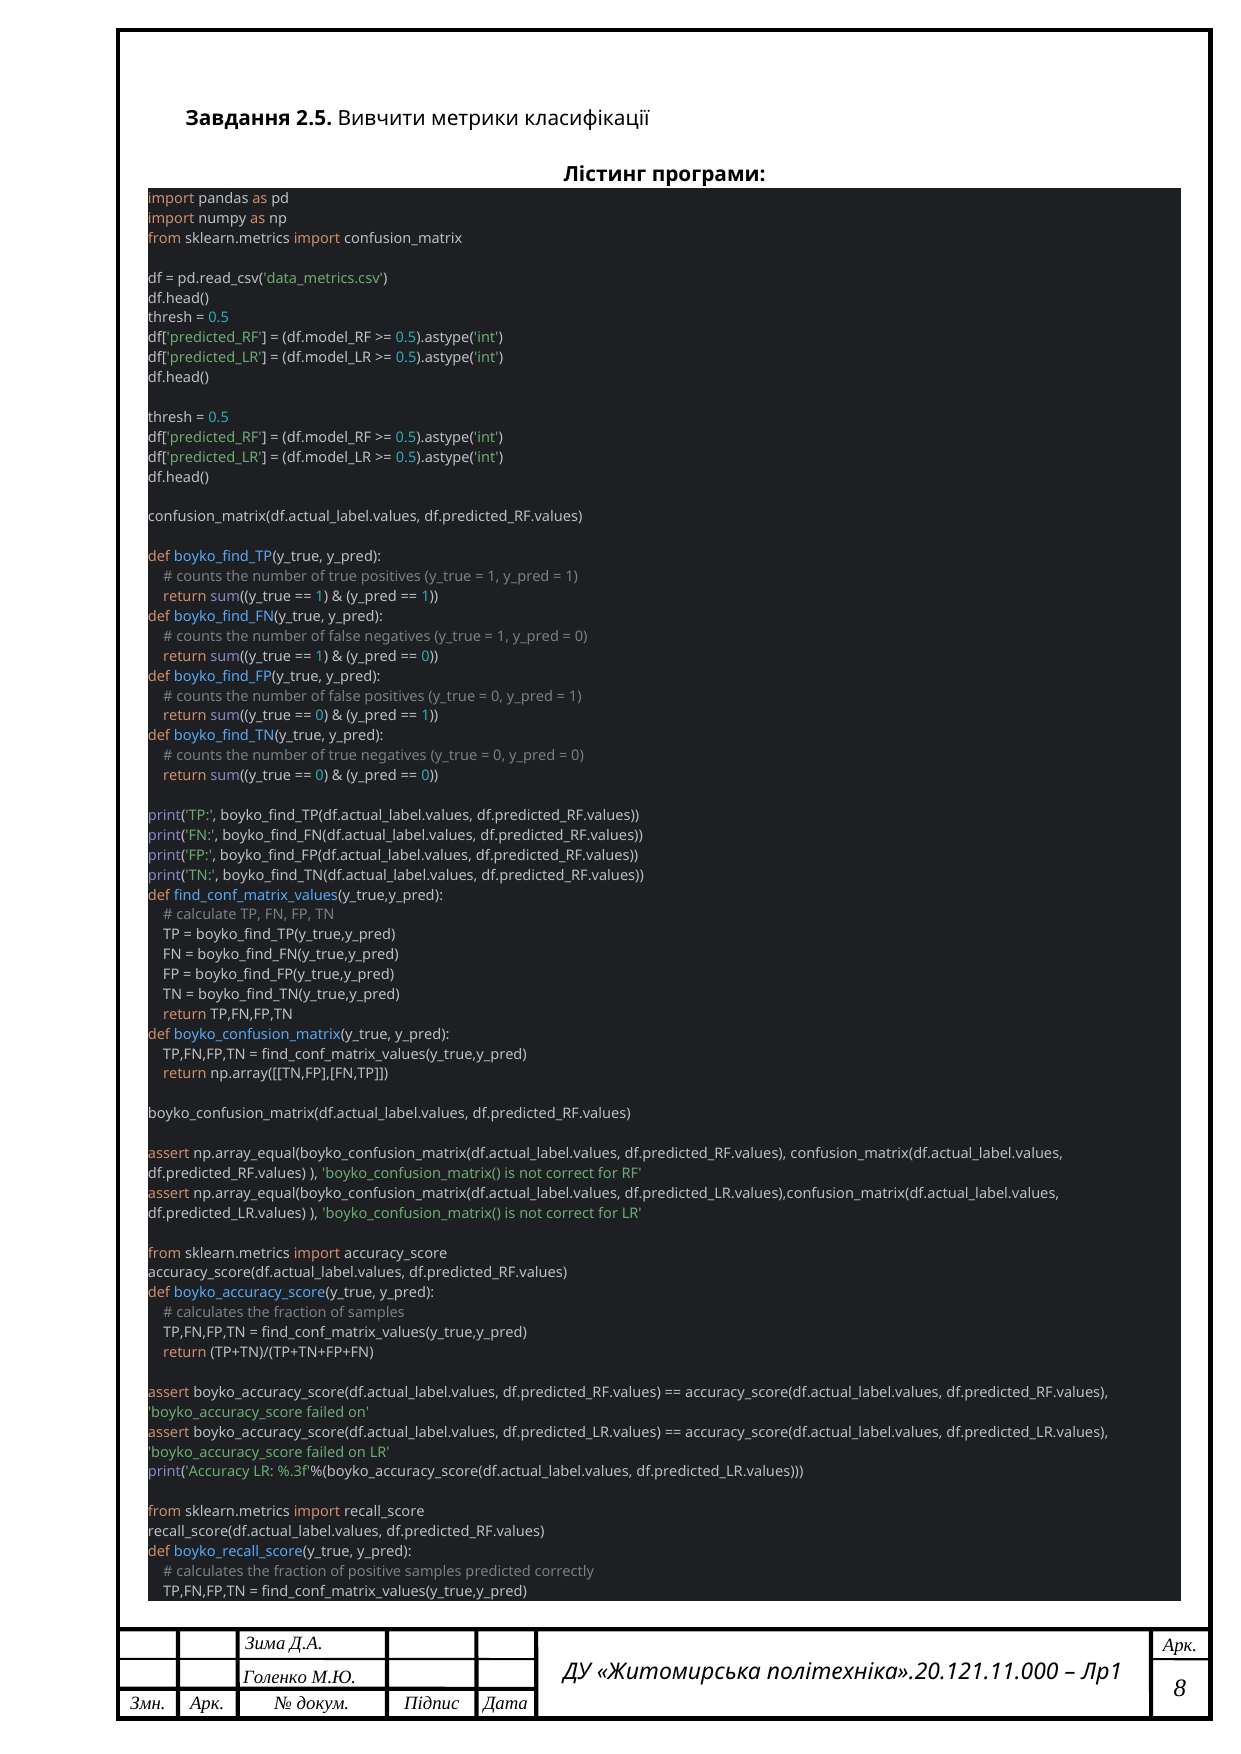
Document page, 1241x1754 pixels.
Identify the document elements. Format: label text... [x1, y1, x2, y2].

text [148, 188, 1181, 1601]
text Лістинг програми: [148, 159, 1181, 188]
text Завдання 2.5. Вивчити метрики класифікації [148, 103, 1181, 131]
